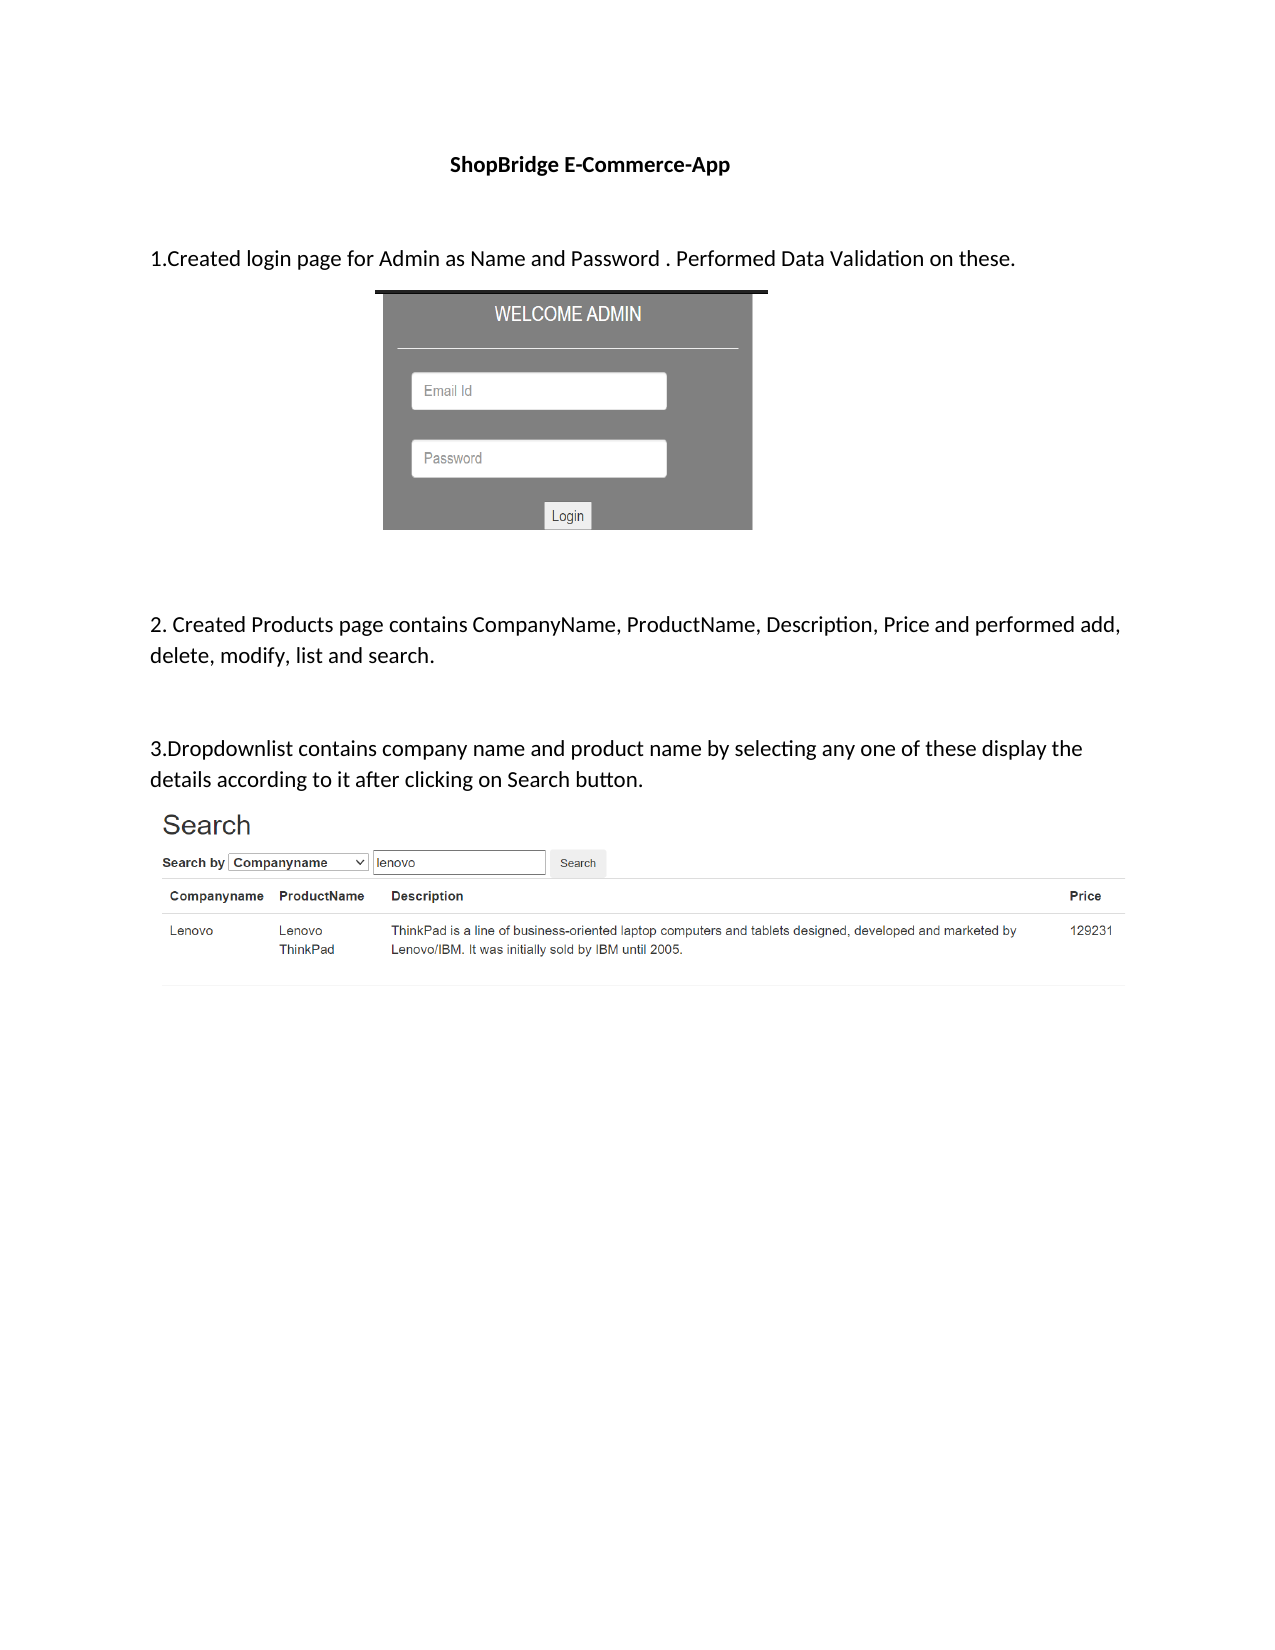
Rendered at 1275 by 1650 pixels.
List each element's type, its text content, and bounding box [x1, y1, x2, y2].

picture [375, 290, 768, 545]
text 1.Created login page for Admin as Name and Password . Performed Data Validation on these. [150, 244, 1125, 272]
picture [150, 811, 1125, 1007]
text ShopBridge E-Commerce-App [150, 150, 1125, 178]
text 3.Dropdownlist contains company name and product name by selecting any one of these display the details according to it after clicking on Search button. [150, 734, 1125, 793]
text 2. Created Products page contains CompanyName, ProductName, Description, Price and performed add, delete, modify, list and search. [150, 611, 1125, 669]
